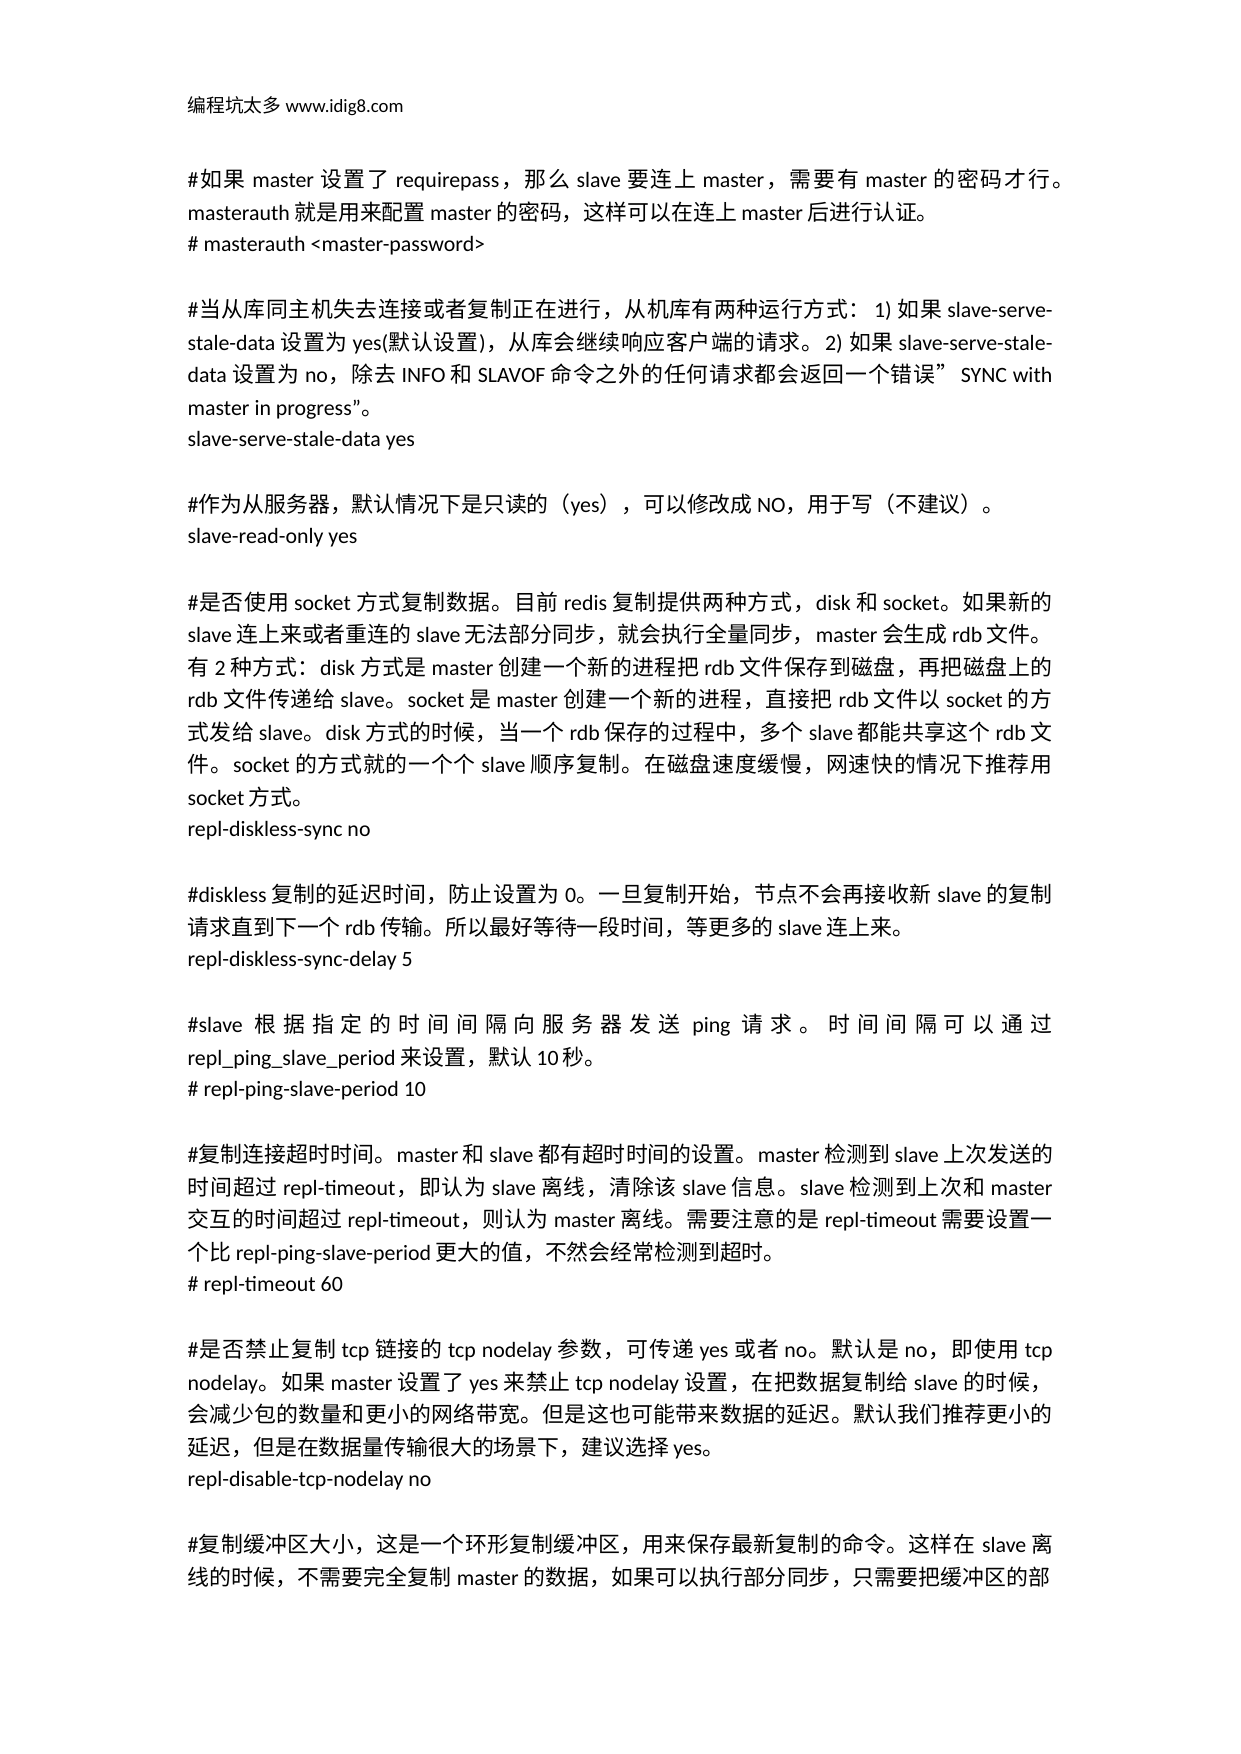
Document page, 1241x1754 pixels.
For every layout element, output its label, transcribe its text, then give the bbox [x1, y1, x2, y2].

text #slave根据指定的时间间隔向服务器发送ping请求。时间间隔可以通过 repl_ping_slave_period 来设置，默认10秒。 [187, 1007, 1053, 1072]
text # masterauth <master-password> [187, 227, 1053, 259]
text slave-serve-stale-data yes [187, 422, 1053, 454]
text #diskless复制的延迟时间，防止设置为0。一旦复制开始，节点不会再接收新slave的复制请求直到下一个rdb传输。所以最好等待一段时间，等更多的slave连上来。 [187, 877, 1053, 942]
text #如果master设置了requirepass，那么slave要连上master，需要有master的密码才行。masterauth就是用来配置master的密码，这样可以在连上master后进行认证。 [187, 162, 1053, 227]
text repl-diskless-sync no [187, 812, 1053, 844]
text #复制连接超时时间。master和slave都有超时时间的设置。master检测到slave上次发送的时间超过repl-timeout，即认为slave离线，清除该slave信息。slave检测到上次和master交互的时间超过repl-timeout，则认为master离线。需要注意的是repl-timeout需要设置一个比repl-ping-slave-period更大的值，不然会经常检测到超时。 [187, 1137, 1053, 1267]
text #是否禁止复制tcp链接的tcp nodelay参数，可传递yes或者no。默认是no，即使用tcp nodelay。如果master设置了yes来禁止tcp nodelay设置，在把数据复制给slave的时候，会减少包的数量和更小的网络带宽。但是这也可能带来数据的延迟。默认我们推荐更小的延迟，但是在数据量传输很大的场景下，建议选择yes。 [187, 1332, 1053, 1462]
text #是否使用socket方式复制数据。目前redis复制提供两种方式，disk和socket。如果新的slave连上来或者重连的slave无法部分同步，就会执行全量同步，master会生成rdb文件。有2种方式：disk方式是master创建一个新的进程把rdb文件保存到磁盘，再把磁盘上的rdb文件传递给slave。socket是master创建一个新的进程，直接把rdb文件以socket的方式发给slave。disk方式的时候，当一个rdb保存的过程中，多个slave都能共享这个rdb文件。socket的方式就的一个个slave顺序复制。在磁盘速度缓慢，网速快的情况下推荐用socket方式。 [187, 584, 1053, 812]
text repl-disable-tcp-nodelay no [187, 1462, 1053, 1494]
text #作为从服务器，默认情况下是只读的（yes），可以修改成NO，用于写（不建议）。 [187, 487, 1053, 519]
text #当从库同主机失去连接或者复制正在进行，从机库有两种运行方式：1) 如果slave-serve-stale-data设置为yes(默认设置)，从库会继续响应客户端的请求。2) 如果slave-serve-stale-data设置为no，除去INFO和SLAVOF命令之外的任何请求都会返回一个错误”SYNC with master in progress”。 [187, 292, 1053, 422]
text repl-diskless-sync-delay 5 [187, 942, 1053, 974]
text slave-read-only yes [187, 519, 1053, 552]
text # repl-ping-slave-period 10 [187, 1072, 1053, 1104]
text # repl-timeout 60 [187, 1267, 1053, 1299]
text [187, 1527, 1053, 1592]
